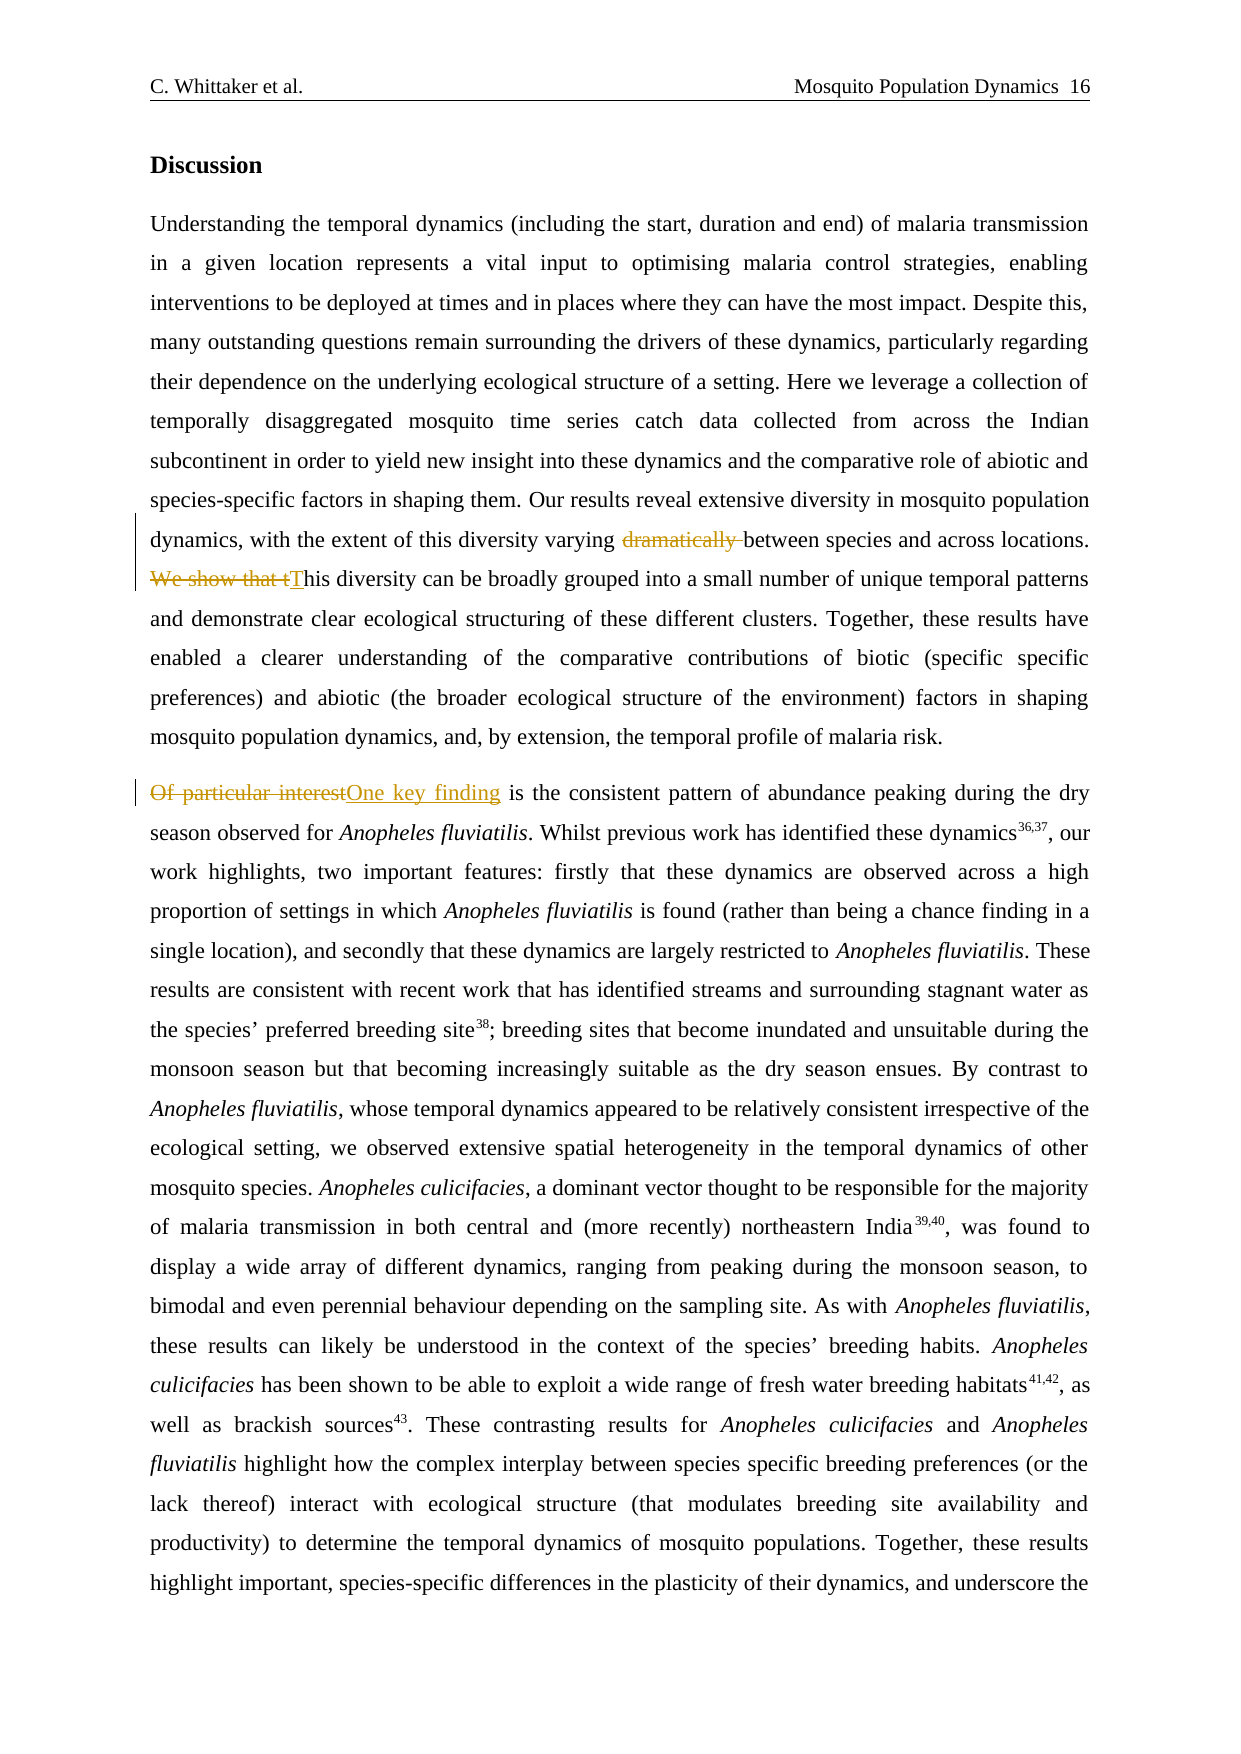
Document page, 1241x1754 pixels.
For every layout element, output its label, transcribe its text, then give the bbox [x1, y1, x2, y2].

text Understanding the temporal dynamics (including the start, duration and end) of malaria transmission in a given location represents a vital input to optimising malaria control strategies, enabling interventions to be deployed at times and in places where they can have the most impact. Despite this, many outstanding questions remain surrounding the drivers of these dynamics, particularly regarding their dependence on the underlying ecological structure of a setting. Here we leverage a collection of temporally disaggregated mosquito time series catch data collected from across the Indian subcontinent in order to yield new insight into these dynamics and the comparative role of abiotic and species-specific factors in shaping them. Our results reveal extensive diversity in mosquito population dynamics, with the extent of this diversity varying between species and across locations. his diversity can be broadly grouped into a small number of unique temporal patterns and demonstrate clear ecological structuring of these different clusters. Together, these results have enabled a clearer understanding of the comparative contributions of biotic (specific specific preferences) and abiotic (the broader ecological structure of the environment) factors in shaping mosquito population dynamics, and, by extension, the temporal profile of malaria risk. [150, 210, 1090, 749]
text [150, 779, 1090, 1595]
text Discussion [150, 150, 1090, 179]
